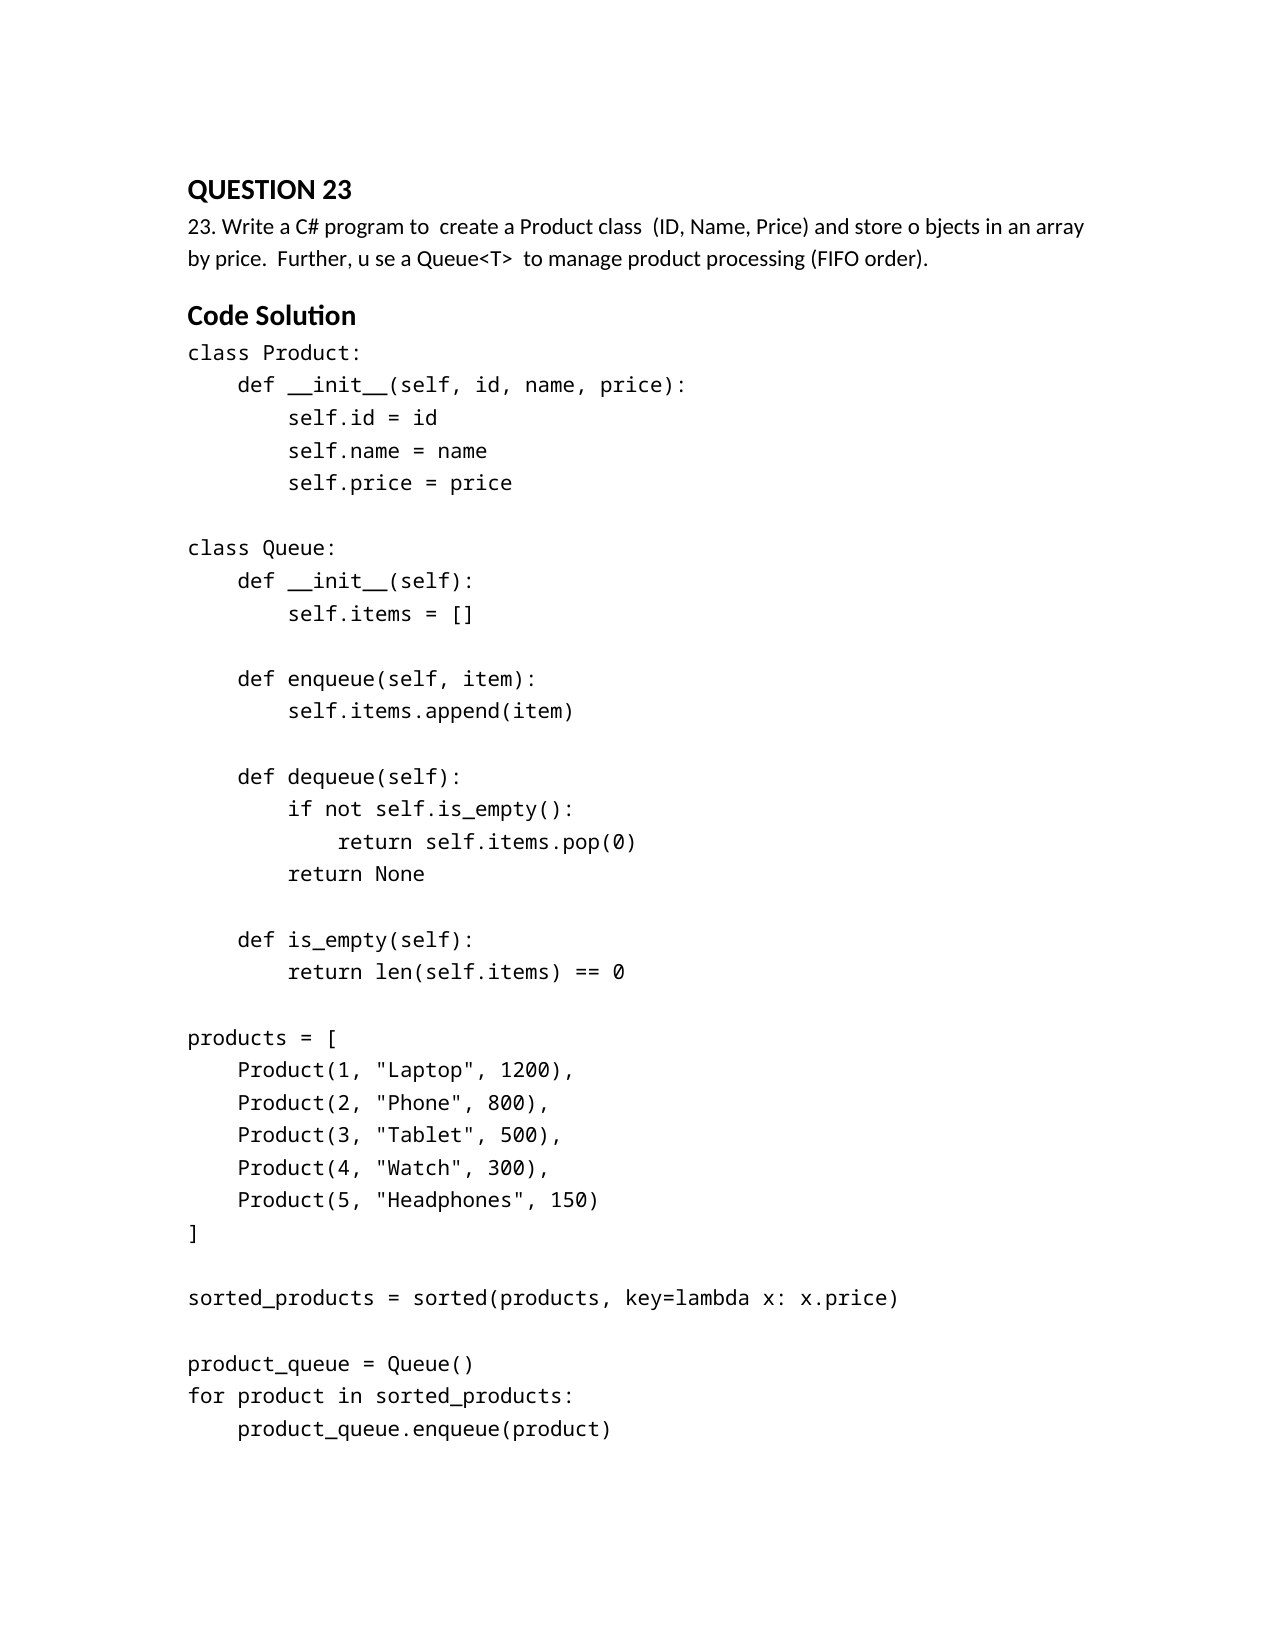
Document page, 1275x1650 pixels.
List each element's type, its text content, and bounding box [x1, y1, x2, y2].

subtitle QUESTION 23 [187, 171, 1087, 206]
subtitle Code Solution [187, 297, 1087, 333]
text 23. Write a C# program to create a Product class (ID, Name, Price) and store o bjects in an array by price. Further, u se a Queue<T> to manage product processing (FIFO order). [187, 212, 1087, 272]
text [187, 338, 1087, 1475]
